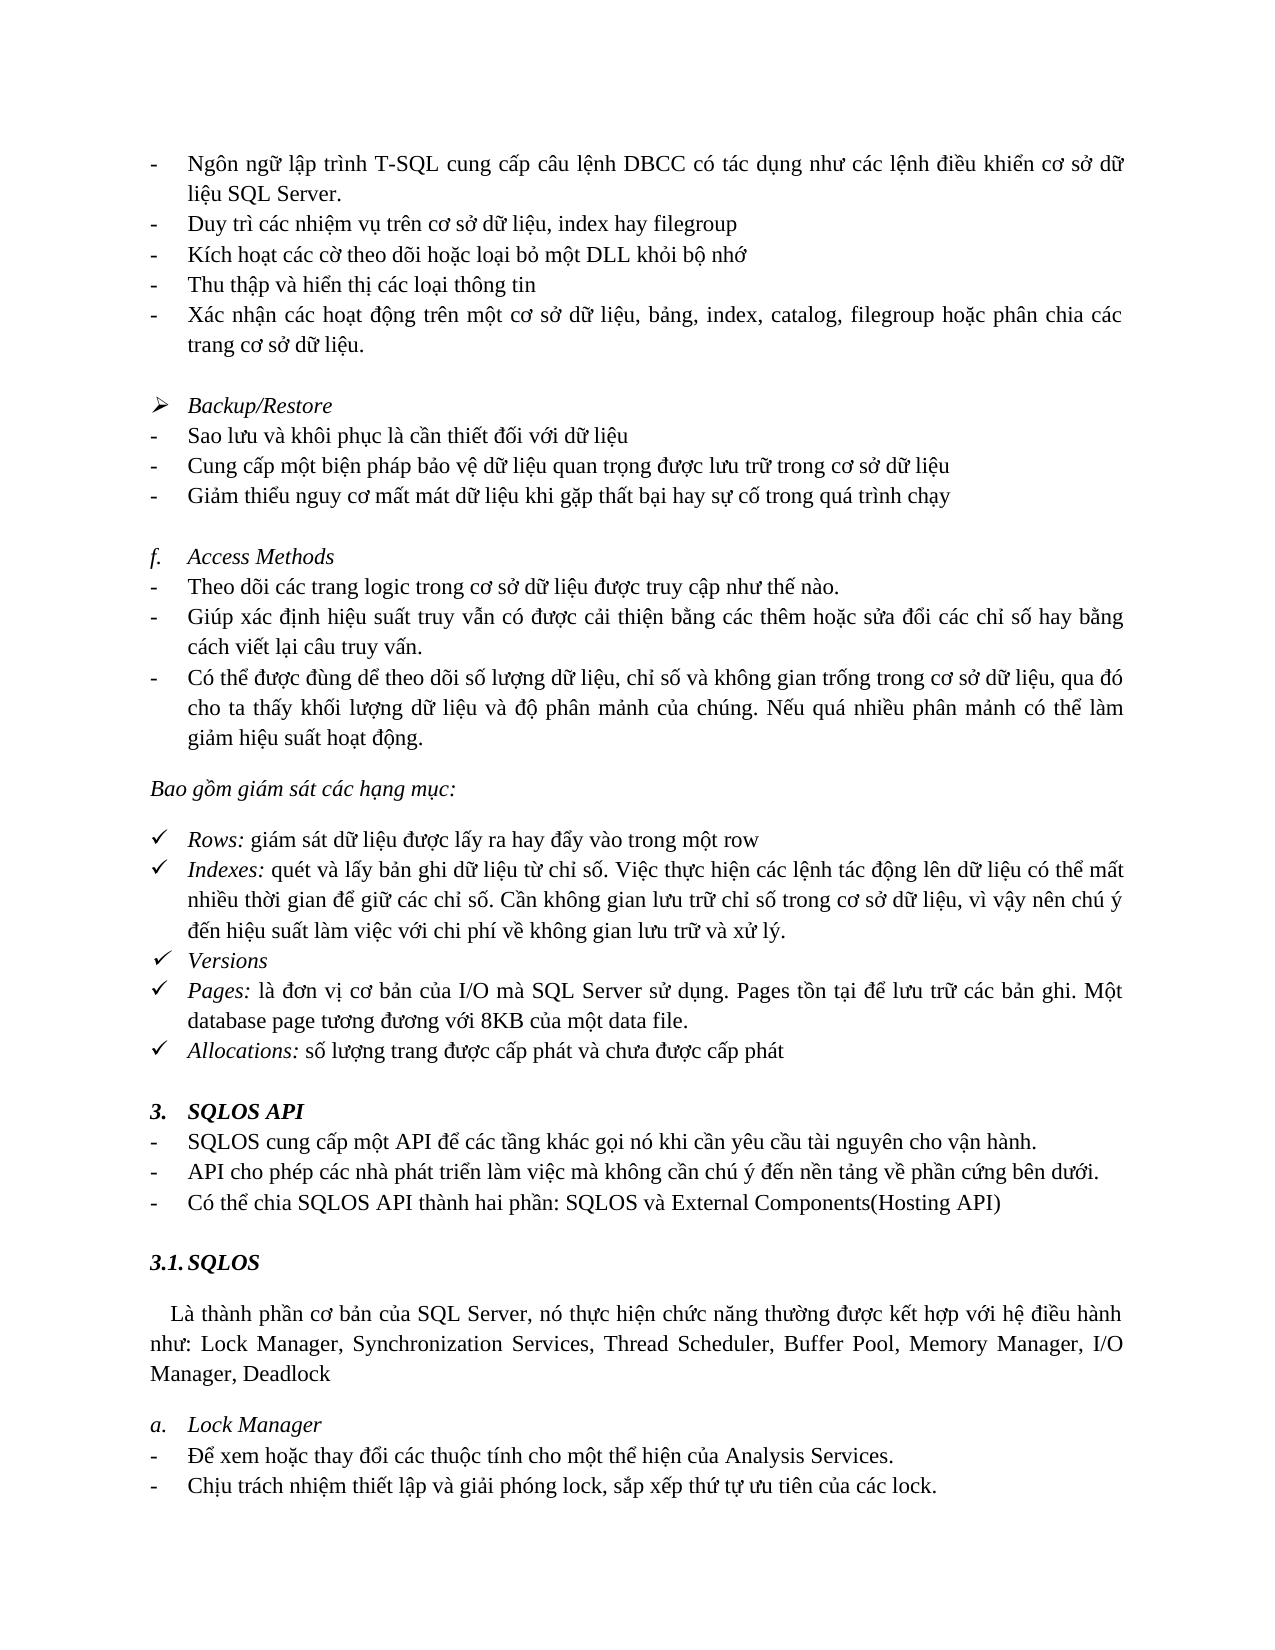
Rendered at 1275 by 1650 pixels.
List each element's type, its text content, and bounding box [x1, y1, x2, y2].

list Chịu trách nhiệm thiết lập và giải phóng lock, sắp xếp thứ tự ưu tiên của các lock. [150, 1472, 1125, 1498]
list Giảm thiểu nguy cơ mất mát dữ liệu khi gặp thất bại hay sự cố trong quá trình chạy [150, 482, 1125, 509]
list Xác nhận các hoạt động trên một cơ sở dữ liệu, bảng, index, catalog, filegroup hoặc phân chia các trang cơ sở dữ liệu. [150, 301, 1125, 358]
list Pages: là đơn vị cơ bản của I/O mà SQL Server sử dụng. Pages tồn tại để lưu trữ các bản ghi. Một database page tương đương với 8KB của một data file. [150, 977, 1125, 1034]
list SQLOS API [150, 1098, 1125, 1124]
list Theo dõi các trang logic trong cơ sở dữ liệu được truy cập như thế nào. [150, 573, 1125, 599]
list Để xem hoặc thay đổi các thuộc tính cho một thể hiện của Analysis Services. [150, 1442, 1125, 1468]
list Lock Manager [150, 1411, 1125, 1438]
list SQLOS [150, 1249, 1125, 1275]
list Giúp xác định hiệu suất truy vẫn có được cải thiện bằng các thêm hoặc sửa đổi các chỉ số hay bằng cách viết lại câu truy vấn. [150, 603, 1125, 660]
text Là thành phần cơ bản của SQL Server, nó thực hiện chức năng thường được kết hợp với hệ điều hành như: Lock Manager, Synchronization Services, Thread Scheduler, Buffer Pool, Memory Manager, I/O Manager, Deadlock [150, 1300, 1125, 1387]
list Allocations: số lượng trang được cấp phát và chưa được cấp phát [150, 1037, 1125, 1064]
list Có thể được đùng dể theo dõi số lượng dữ liệu, chỉ số và không gian trống trong cơ sở dữ liệu, qua đó cho ta thấy khối lượng dữ liệu và độ phân mảnh của chúng. Nếu quá nhiều phân mảnh có thể làm giảm hiệu suất hoạt động. [150, 663, 1125, 750]
list Sao lưu và khôi phục là cần thiết đối với dữ liệu [150, 422, 1125, 448]
list Duy trì các nhiệm vụ trên cơ sở dữ liệu, index hay filegroup [150, 210, 1125, 237]
list Access Methods [150, 543, 1125, 569]
list Indexes: quét và lấy bản ghi dữ liệu từ chỉ số. Việc thực hiện các lệnh tác động lên dữ liệu có thể mất nhiều thời gian để giữ các chỉ số. Cần không gian lưu trữ chỉ số trong cơ sở dữ liệu, vì vậy nên chú ý đến hiệu suất làm việc với chi phí về không gian lưu trữ và xử lý. [150, 856, 1125, 943]
list Versions [150, 947, 1125, 973]
list SQLOS cung cấp một API để các tầng khác gọi nó khi cần yêu cầu tài nguyên cho vận hành. [150, 1128, 1125, 1154]
list API cho phép các nhà phát triển làm việc mà không cần chú ý đến nền tảng về phần cứng bên dưới. [150, 1158, 1125, 1185]
list Backup/Restore [150, 392, 1125, 418]
list Thu thập và hiển thị các loại thông tin [150, 271, 1125, 297]
list Rows: giám sát dữ liệu được lấy ra hay đẩy vào trong một row [150, 826, 1125, 852]
list Ngôn ngữ lập trình T-SQL cung cấp câu lệnh DBCC có tác dụng như các lệnh điều khiển cơ sở dữ liệu SQL Server. [150, 150, 1125, 207]
list Kích hoạt các cờ theo dõi hoặc loại bỏ một DLL khỏi bộ nhớ [150, 241, 1125, 267]
text Bao gồm giám sát các hạng mục: [150, 775, 1125, 801]
list Có thể chia SQLOS API thành hai phần: SQLOS và External Components(Hosting API) [150, 1188, 1125, 1215]
list Cung cấp một biện pháp bảo vệ dữ liệu quan trọng được lưu trữ trong cơ sở dữ liệu [150, 452, 1125, 478]
